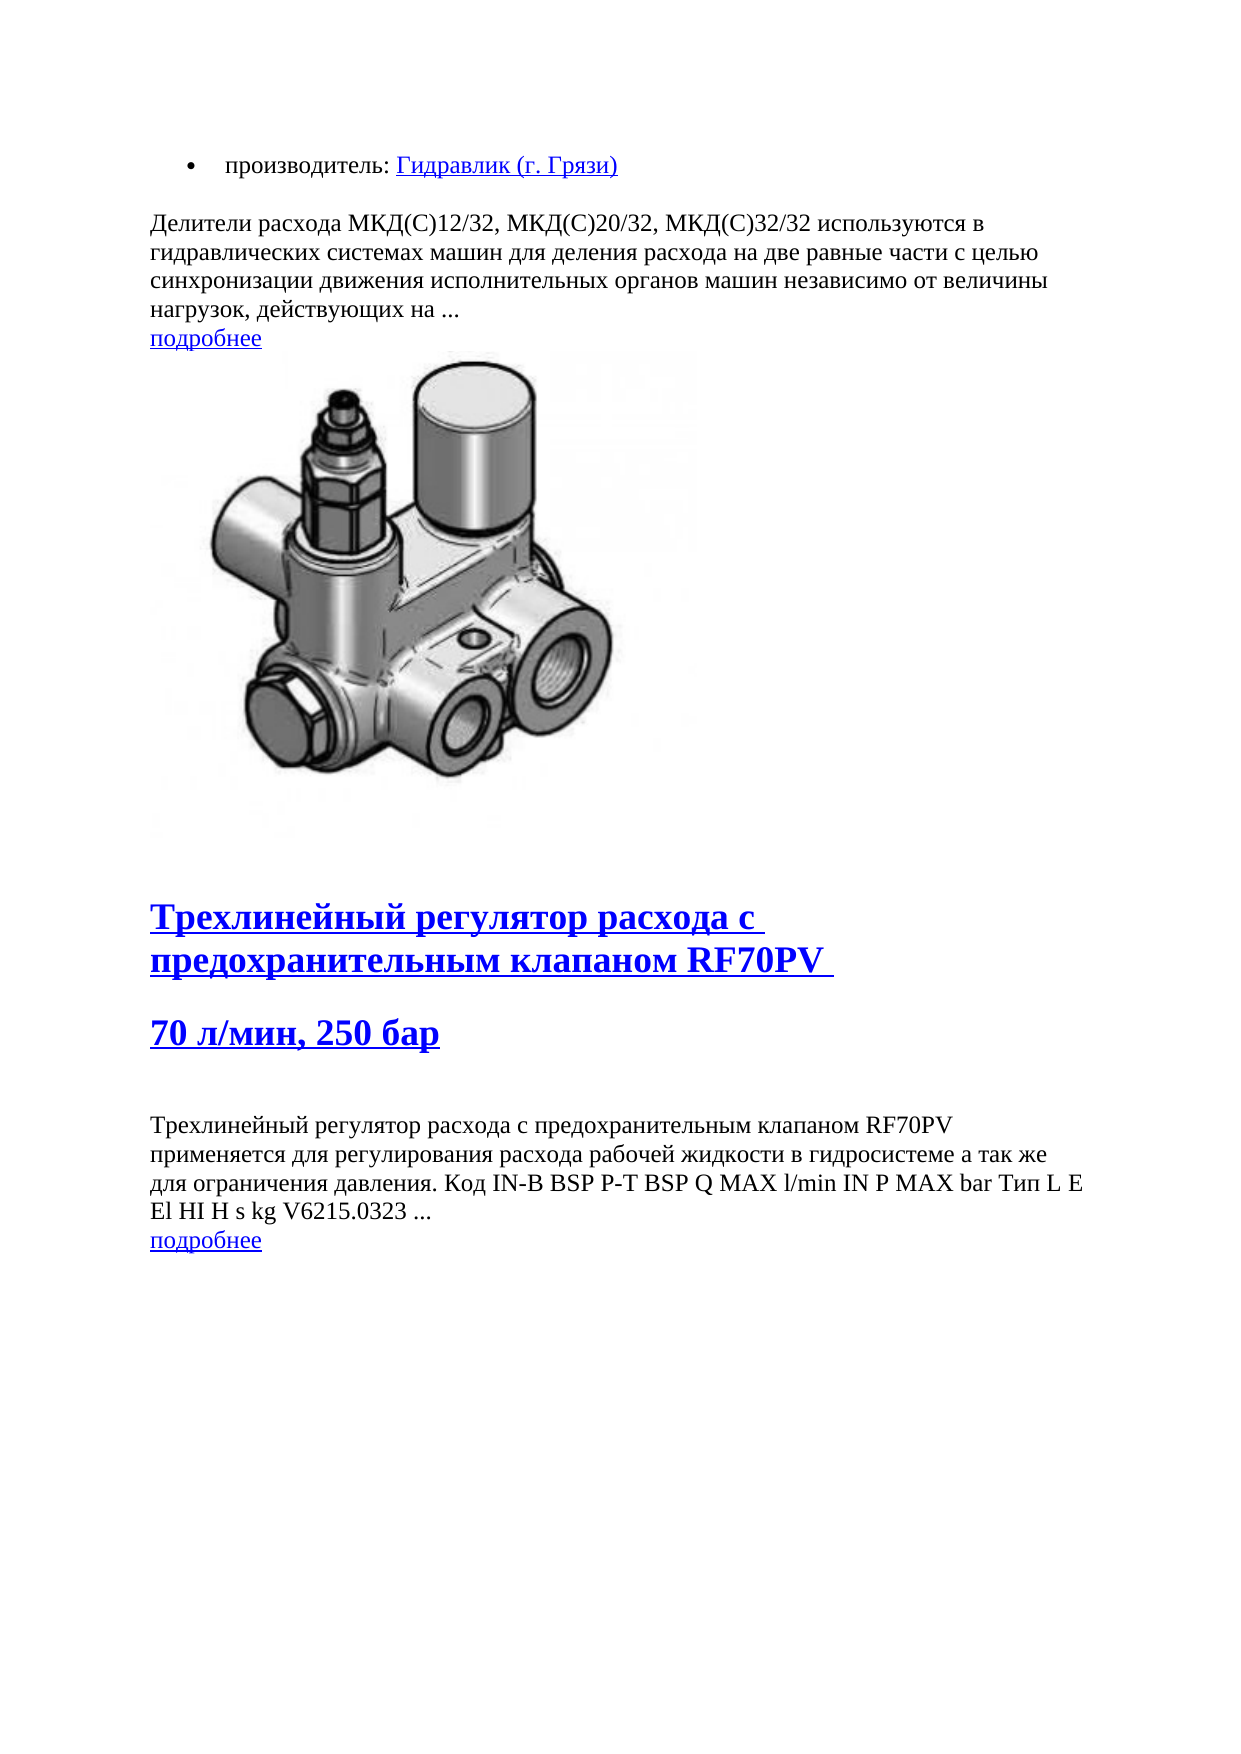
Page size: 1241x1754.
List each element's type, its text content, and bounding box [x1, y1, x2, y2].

text Трехлинейный регулятор расхода с предохранительным клапаном RF70PV применяется для регулирования расхода рабочей жидкости в гидросистеме а так же для ограничения давления. Код IN-В BSP P-T BSP Q MAX l/min IN P MAX bar Тип L E El HI H s kg V6215.0323 ... [150, 1110, 1090, 1225]
text Делители расхода МКД(С)12/32, МКД(С)20/32, МКД(С)32/32 используются в гидравлических системах машин для деления расхода на две равные части с целью синхронизации движения исполнительных органов машин независимо от величины нагрузок, действующих на ... [150, 208, 1090, 323]
text подробнее [150, 1225, 1090, 1254]
text подробнее [150, 323, 1090, 352]
list производитель: Гидравлик (г. Грязи) [187, 150, 1090, 179]
picture [150, 351, 698, 838]
text Трехлинейный регулятор расхода с предохранительным клапаном RF70PV [150, 894, 1090, 981]
text 70 л/мин, 250 бар [150, 1010, 1090, 1053]
